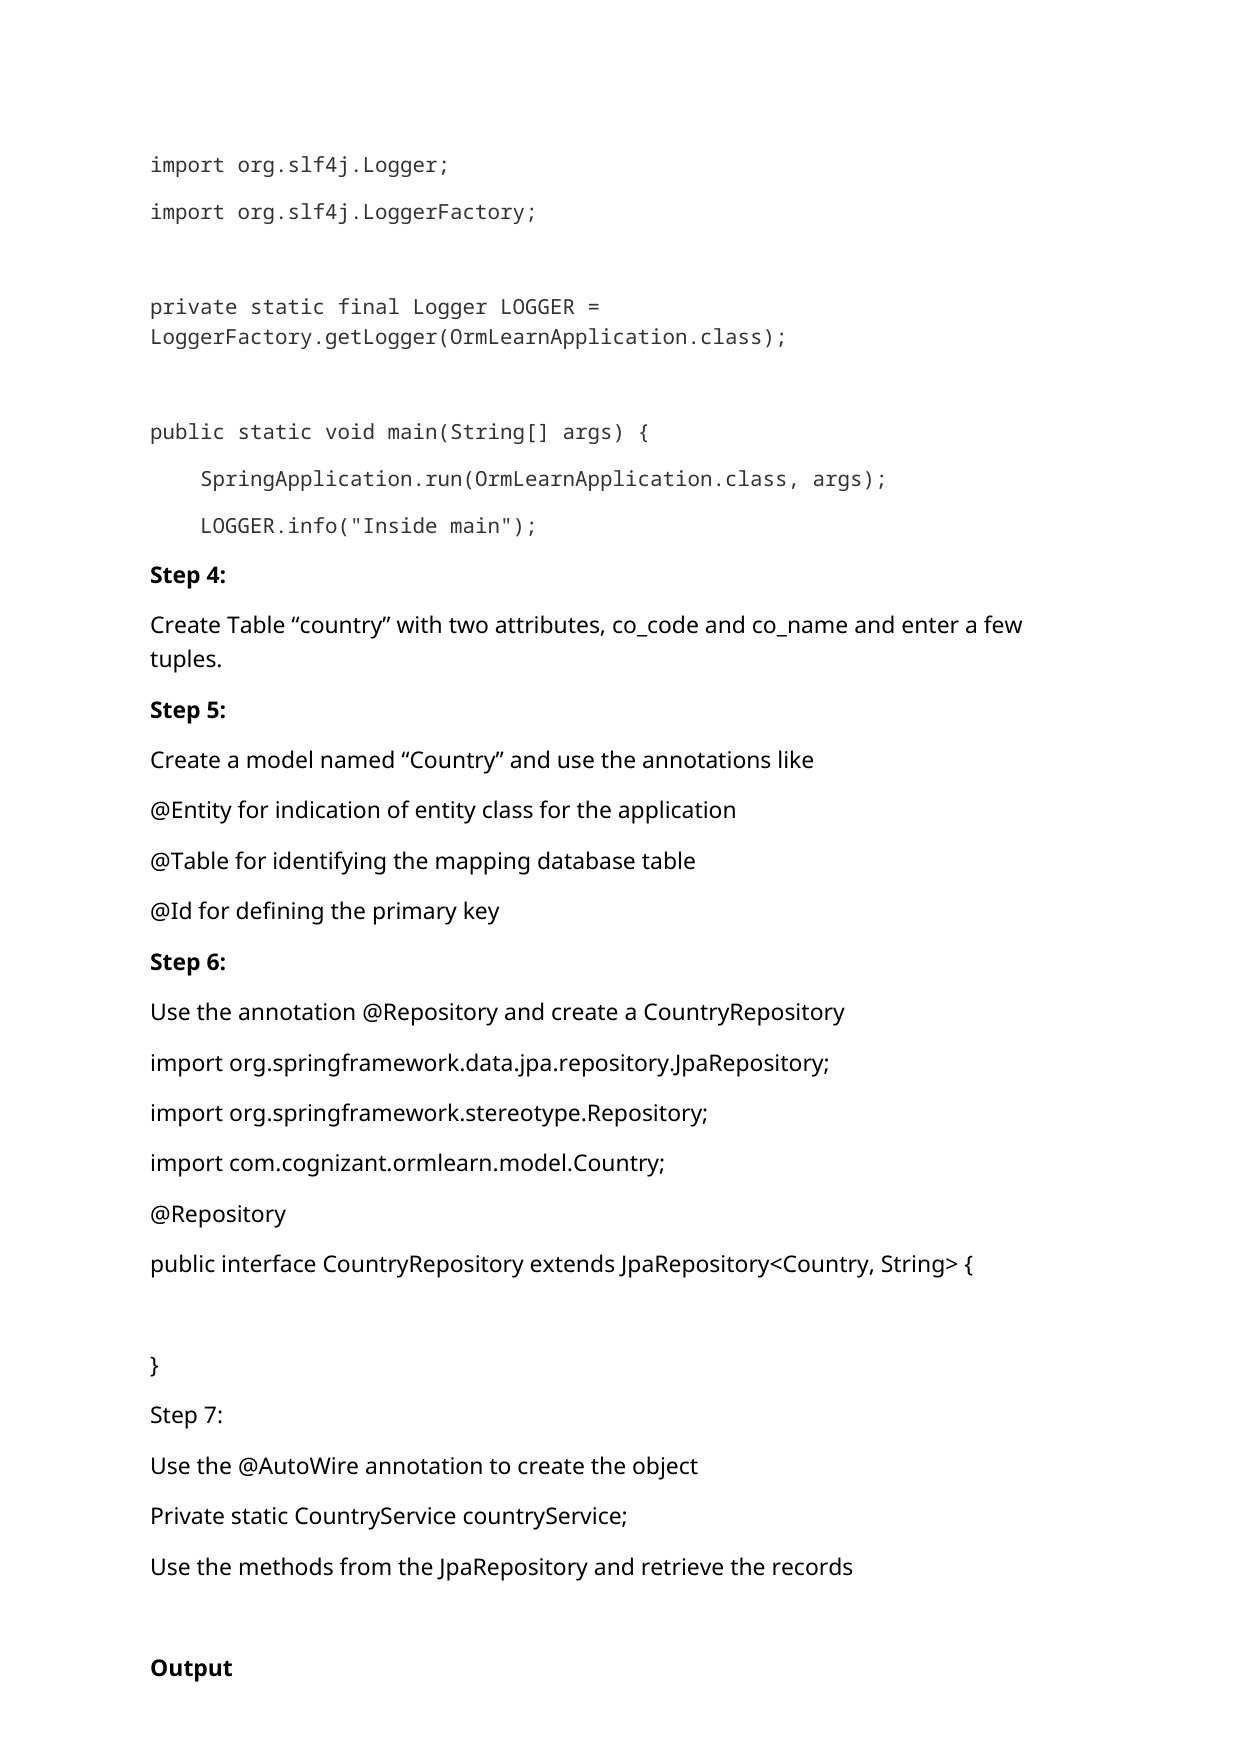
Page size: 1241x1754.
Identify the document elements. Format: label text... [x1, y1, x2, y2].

text public static void main(String[] args) { [150, 417, 1090, 446]
text Create a model named “Country” and use the annotations like [150, 744, 1090, 775]
text Use the annotation @Repository and create a CountryRepository [150, 996, 1090, 1027]
text LOGGER.info("Inside main"); [150, 512, 1090, 540]
text Use the methods from the JpaRepository and retrieve the records [150, 1551, 1090, 1582]
text @Repository [150, 1198, 1090, 1229]
text } [150, 1349, 1090, 1380]
text import org.springframework.stereotype.Repository; [150, 1097, 1090, 1128]
text Private static CountryService countryService; [150, 1500, 1090, 1531]
text Output [150, 1651, 1090, 1683]
text import org.slf4j.LoggerFactory; [150, 197, 1090, 226]
text Step 5: [150, 693, 1090, 725]
text SpringApplication.run(OrmLearnApplication.class, args); [150, 464, 1090, 493]
text Step 6: [150, 946, 1090, 977]
text Step 7: [150, 1399, 1090, 1431]
text Create Table “country” with two attributes, co_code and co_name and enter a few tuples. [150, 609, 1090, 674]
text Step 4: [150, 559, 1090, 590]
text @Id for defining the primary key [150, 895, 1090, 926]
text private static final Logger LOGGER = LoggerFactory.getLogger(OrmLearnApplication.class); [150, 292, 1090, 351]
text import org.springframework.data.jpa.repository.JpaRepository; [150, 1046, 1090, 1078]
text import org.slf4j.Logger; [150, 150, 1090, 178]
text Use the @AutoWire annotation to create the object [150, 1450, 1090, 1481]
text @Table for identifying the mapping database table [150, 845, 1090, 876]
text import com.cognizant.ormlearn.model.Country; [150, 1147, 1090, 1178]
text @Entity for indication of entity class for the application [150, 794, 1090, 826]
text public interface CountryRepository extends JpaRepository<Country, String> { [150, 1248, 1090, 1279]
